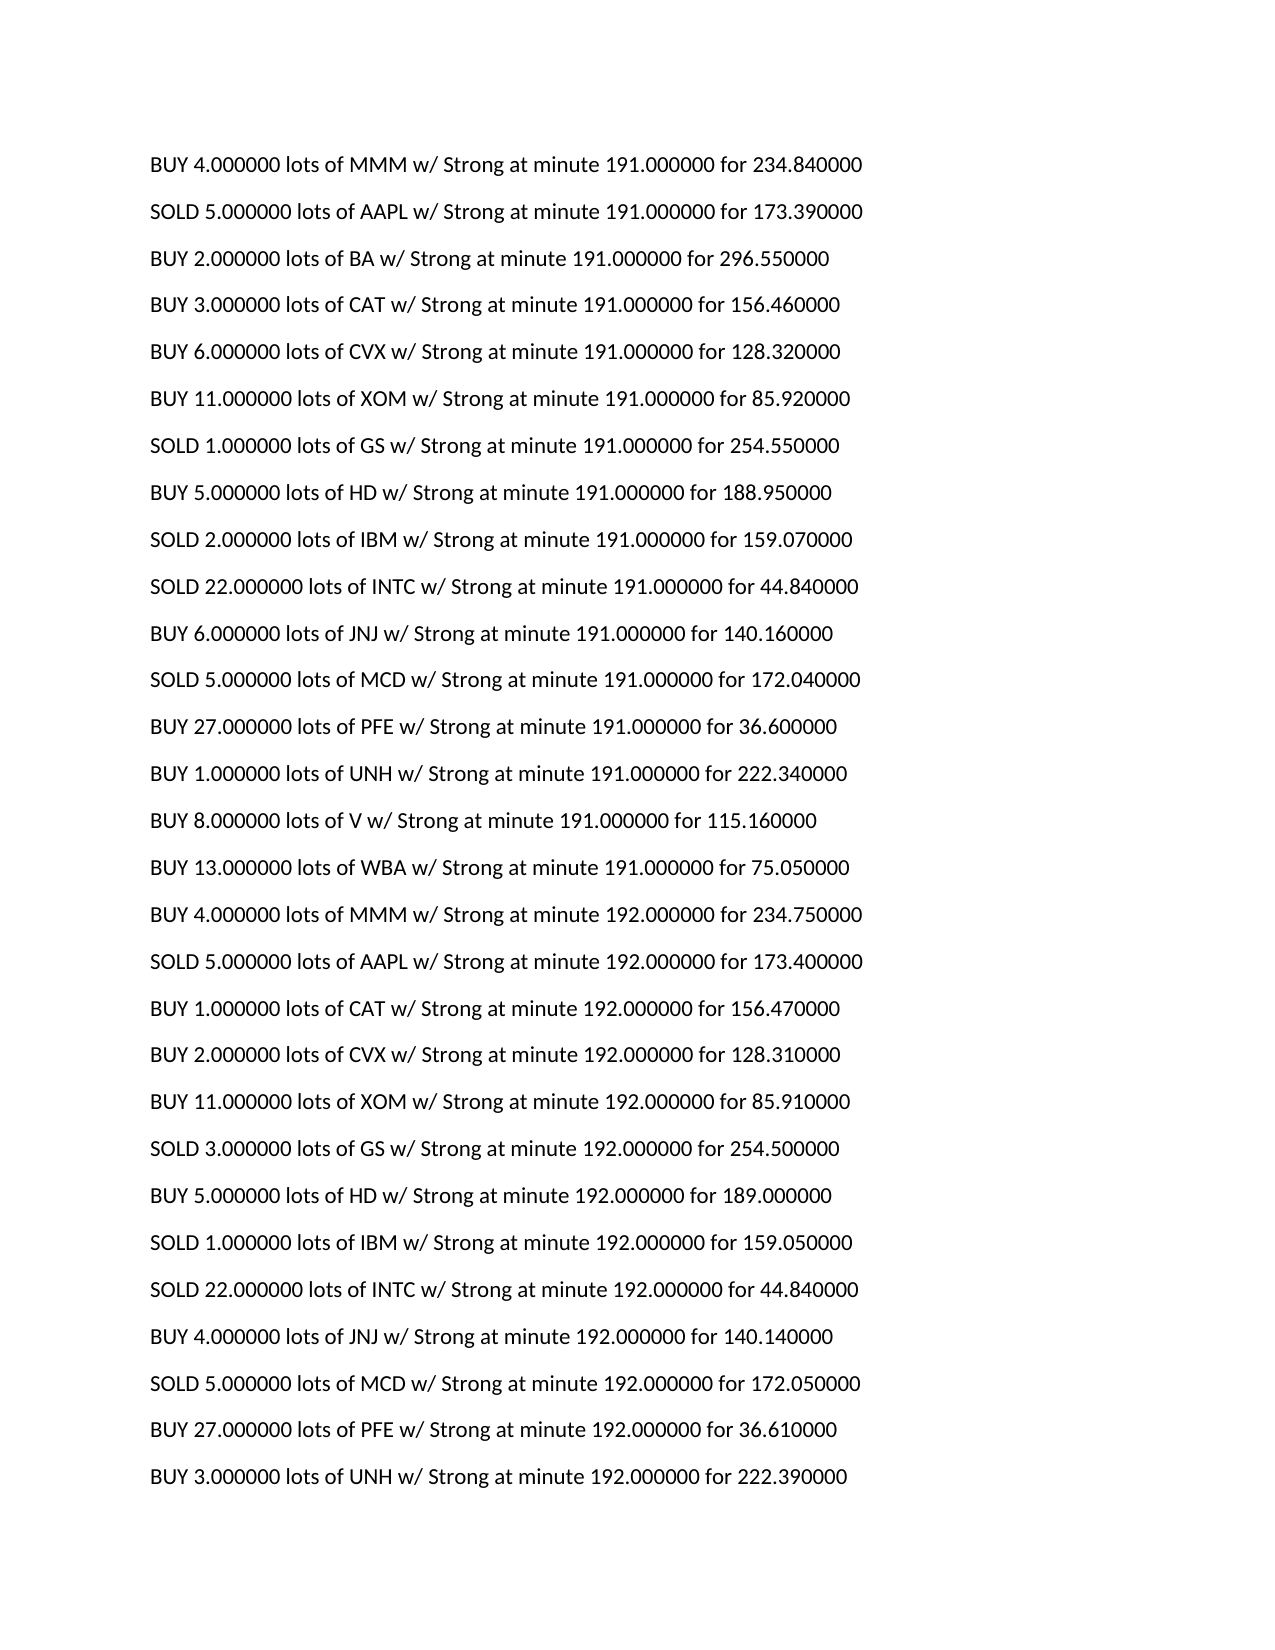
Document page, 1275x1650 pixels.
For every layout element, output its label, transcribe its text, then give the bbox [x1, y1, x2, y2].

text SOLD 22.000000 lots of INTC w/ Strong at minute 192.000000 for 44.840000 [150, 1275, 1125, 1303]
text BUY 1.000000 lots of UNH w/ Strong at minute 191.000000 for 222.340000 [150, 759, 1125, 787]
text BUY 4.000000 lots of MMM w/ Strong at minute 191.000000 for 234.840000 [150, 150, 1125, 178]
text BUY 27.000000 lots of PFE w/ Strong at minute 192.000000 for 36.610000 [150, 1416, 1125, 1444]
text SOLD 2.000000 lots of IBM w/ Strong at minute 191.000000 for 159.070000 [150, 525, 1125, 553]
text BUY 5.000000 lots of HD w/ Strong at minute 192.000000 for 189.000000 [150, 1181, 1125, 1209]
text SOLD 1.000000 lots of GS w/ Strong at minute 191.000000 for 254.550000 [150, 431, 1125, 459]
text BUY 6.000000 lots of CVX w/ Strong at minute 191.000000 for 128.320000 [150, 337, 1125, 366]
text BUY 11.000000 lots of XOM w/ Strong at minute 191.000000 for 85.920000 [150, 384, 1125, 412]
text SOLD 22.000000 lots of INTC w/ Strong at minute 191.000000 for 44.840000 [150, 572, 1125, 600]
text BUY 2.000000 lots of BA w/ Strong at minute 191.000000 for 296.550000 [150, 244, 1125, 272]
text BUY 2.000000 lots of CVX w/ Strong at minute 192.000000 for 128.310000 [150, 1041, 1125, 1069]
text SOLD 3.000000 lots of GS w/ Strong at minute 192.000000 for 254.500000 [150, 1134, 1125, 1162]
text SOLD 5.000000 lots of MCD w/ Strong at minute 191.000000 for 172.040000 [150, 666, 1125, 694]
text BUY 5.000000 lots of HD w/ Strong at minute 191.000000 for 188.950000 [150, 478, 1125, 506]
text BUY 8.000000 lots of V w/ Strong at minute 191.000000 for 115.160000 [150, 806, 1125, 834]
text BUY 11.000000 lots of XOM w/ Strong at minute 192.000000 for 85.910000 [150, 1087, 1125, 1116]
text BUY 13.000000 lots of WBA w/ Strong at minute 191.000000 for 75.050000 [150, 853, 1125, 881]
text SOLD 1.000000 lots of IBM w/ Strong at minute 192.000000 for 159.050000 [150, 1228, 1125, 1256]
text SOLD 5.000000 lots of AAPL w/ Strong at minute 191.000000 for 173.390000 [150, 197, 1125, 225]
text SOLD 5.000000 lots of MCD w/ Strong at minute 192.000000 for 172.050000 [150, 1369, 1125, 1397]
text BUY 6.000000 lots of JNJ w/ Strong at minute 191.000000 for 140.160000 [150, 619, 1125, 647]
text BUY 27.000000 lots of PFE w/ Strong at minute 191.000000 for 36.600000 [150, 712, 1125, 741]
text BUY 3.000000 lots of UNH w/ Strong at minute 192.000000 for 222.390000 [150, 1462, 1125, 1491]
text SOLD 5.000000 lots of AAPL w/ Strong at minute 192.000000 for 173.400000 [150, 947, 1125, 975]
text BUY 1.000000 lots of CAT w/ Strong at minute 192.000000 for 156.470000 [150, 994, 1125, 1022]
text BUY 4.000000 lots of JNJ w/ Strong at minute 192.000000 for 140.140000 [150, 1322, 1125, 1350]
text BUY 4.000000 lots of MMM w/ Strong at minute 192.000000 for 234.750000 [150, 900, 1125, 928]
text BUY 3.000000 lots of CAT w/ Strong at minute 191.000000 for 156.460000 [150, 291, 1125, 319]
